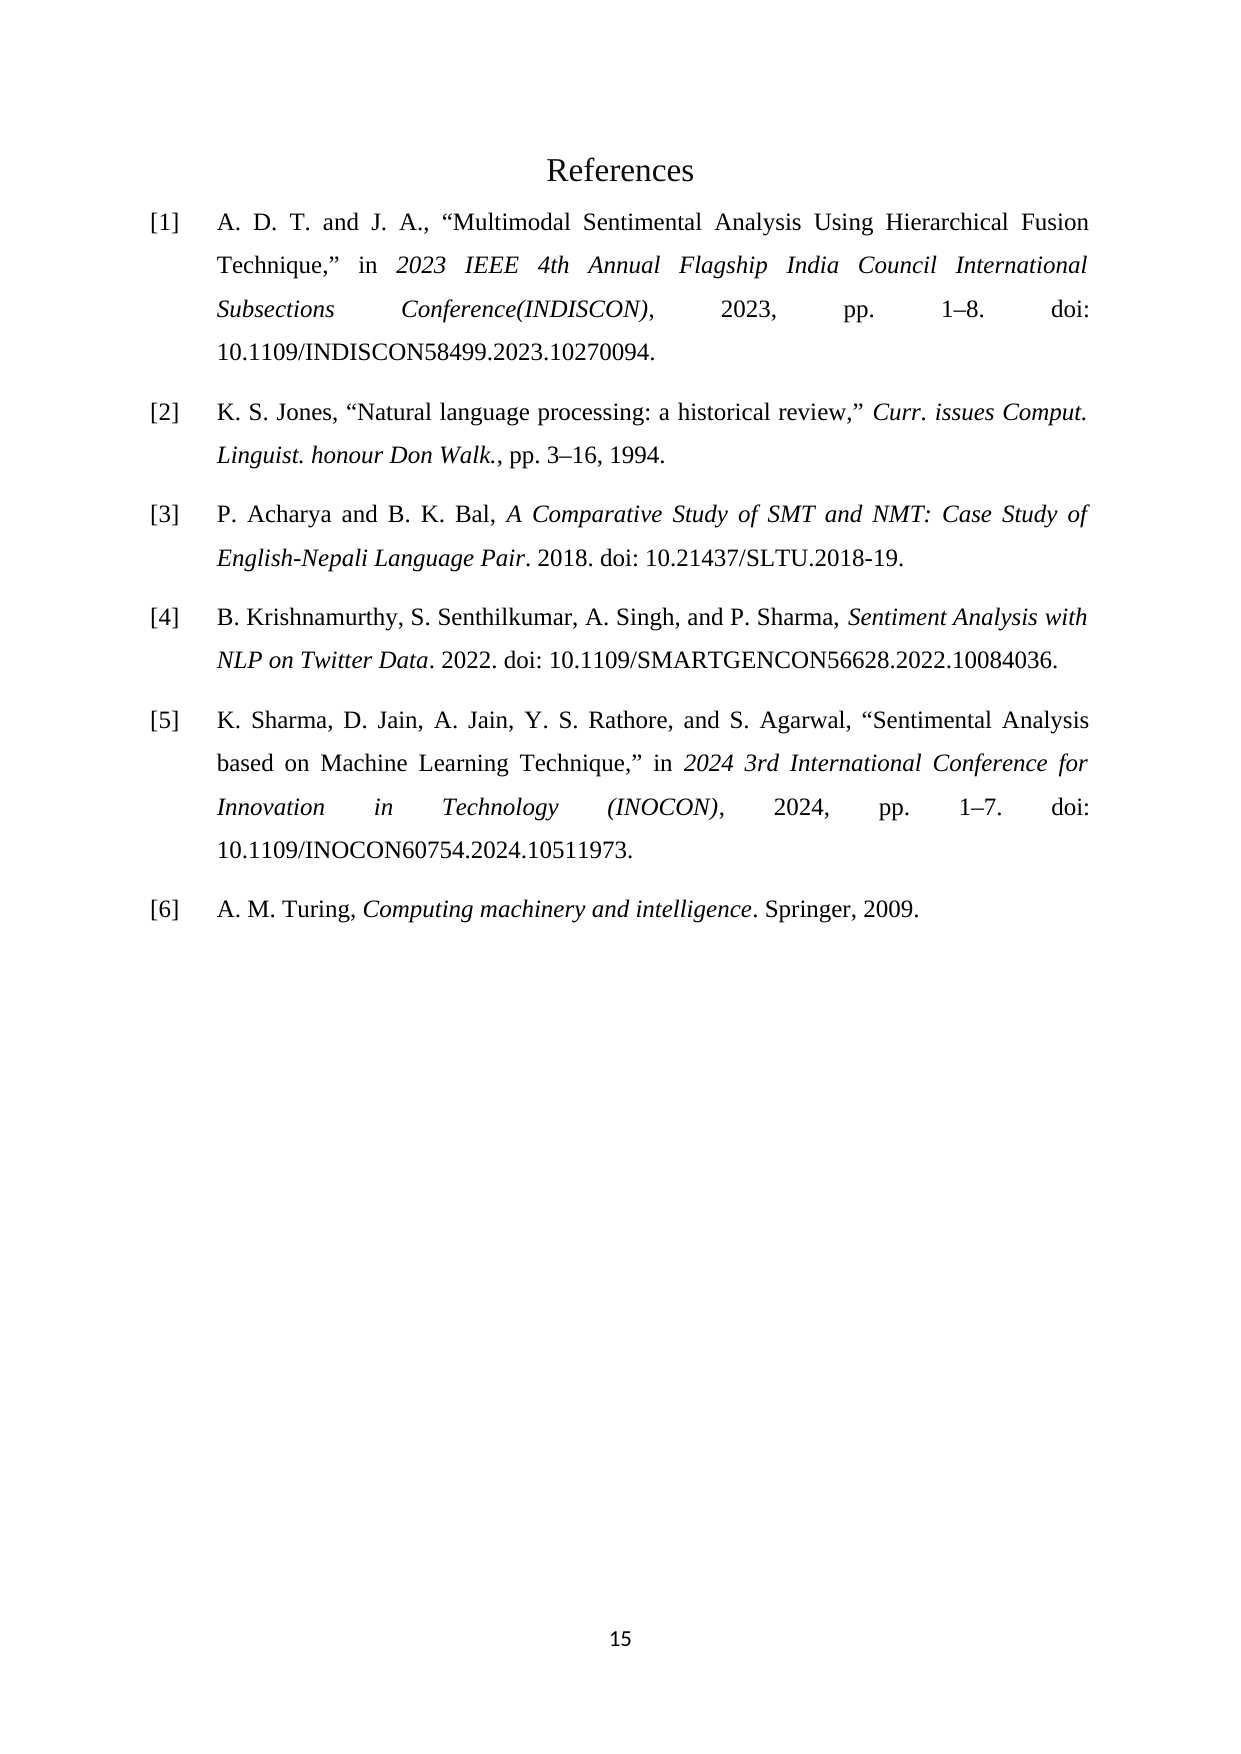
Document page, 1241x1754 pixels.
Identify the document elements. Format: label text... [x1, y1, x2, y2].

text [2] K. S. Jones, “Natural language processing: a historical review,” Curr. issues Comput. Linguist. honour Don Walk., pp. 3–16, 1994. [150, 397, 1090, 468]
subtitle References [150, 150, 1090, 188]
text [4] B. Krishnamurthy, S. Senthilkumar, A. Singh, and P. Sharma, Sentiment Analysis with NLP on Twitter Data. 2022. doi: 10.1109/SMARTGENCON56628.2022.10084036. [150, 602, 1090, 674]
text [3] P. Acharya and B. K. Bal, A Comparative Study of SMT and NMT: Case Study of English-Nepali Language Pair. 2018. doi: 10.21437/SLTU.2018-19. [150, 499, 1090, 571]
text [5] K. Sharma, D. Jain, A. Jain, Y. S. Rathore, and S. Agarwal, “Sentimental Analysis based on Machine Learning Technique,” in 2024 3rd International Conference for Innovation in Technology (INOCON), 2024, pp. 1–7. doi: 10.1109/INOCON60754.2024.10511973. [150, 705, 1090, 863]
text [1] A. D. T. and J. A., “Multimodal Sentimental Analysis Using Hierarchical Fusion Technique,” in 2023 IEEE 4th Annual Flagship India Council International Subsections Conference(INDISCON), 2023, pp. 1–8. doi: 10.1109/INDISCON58499.2023.10270094. [150, 207, 1090, 366]
text [6] A. M. Turing, Computing machinery and intelligence. Springer, 2009. [150, 894, 1090, 923]
